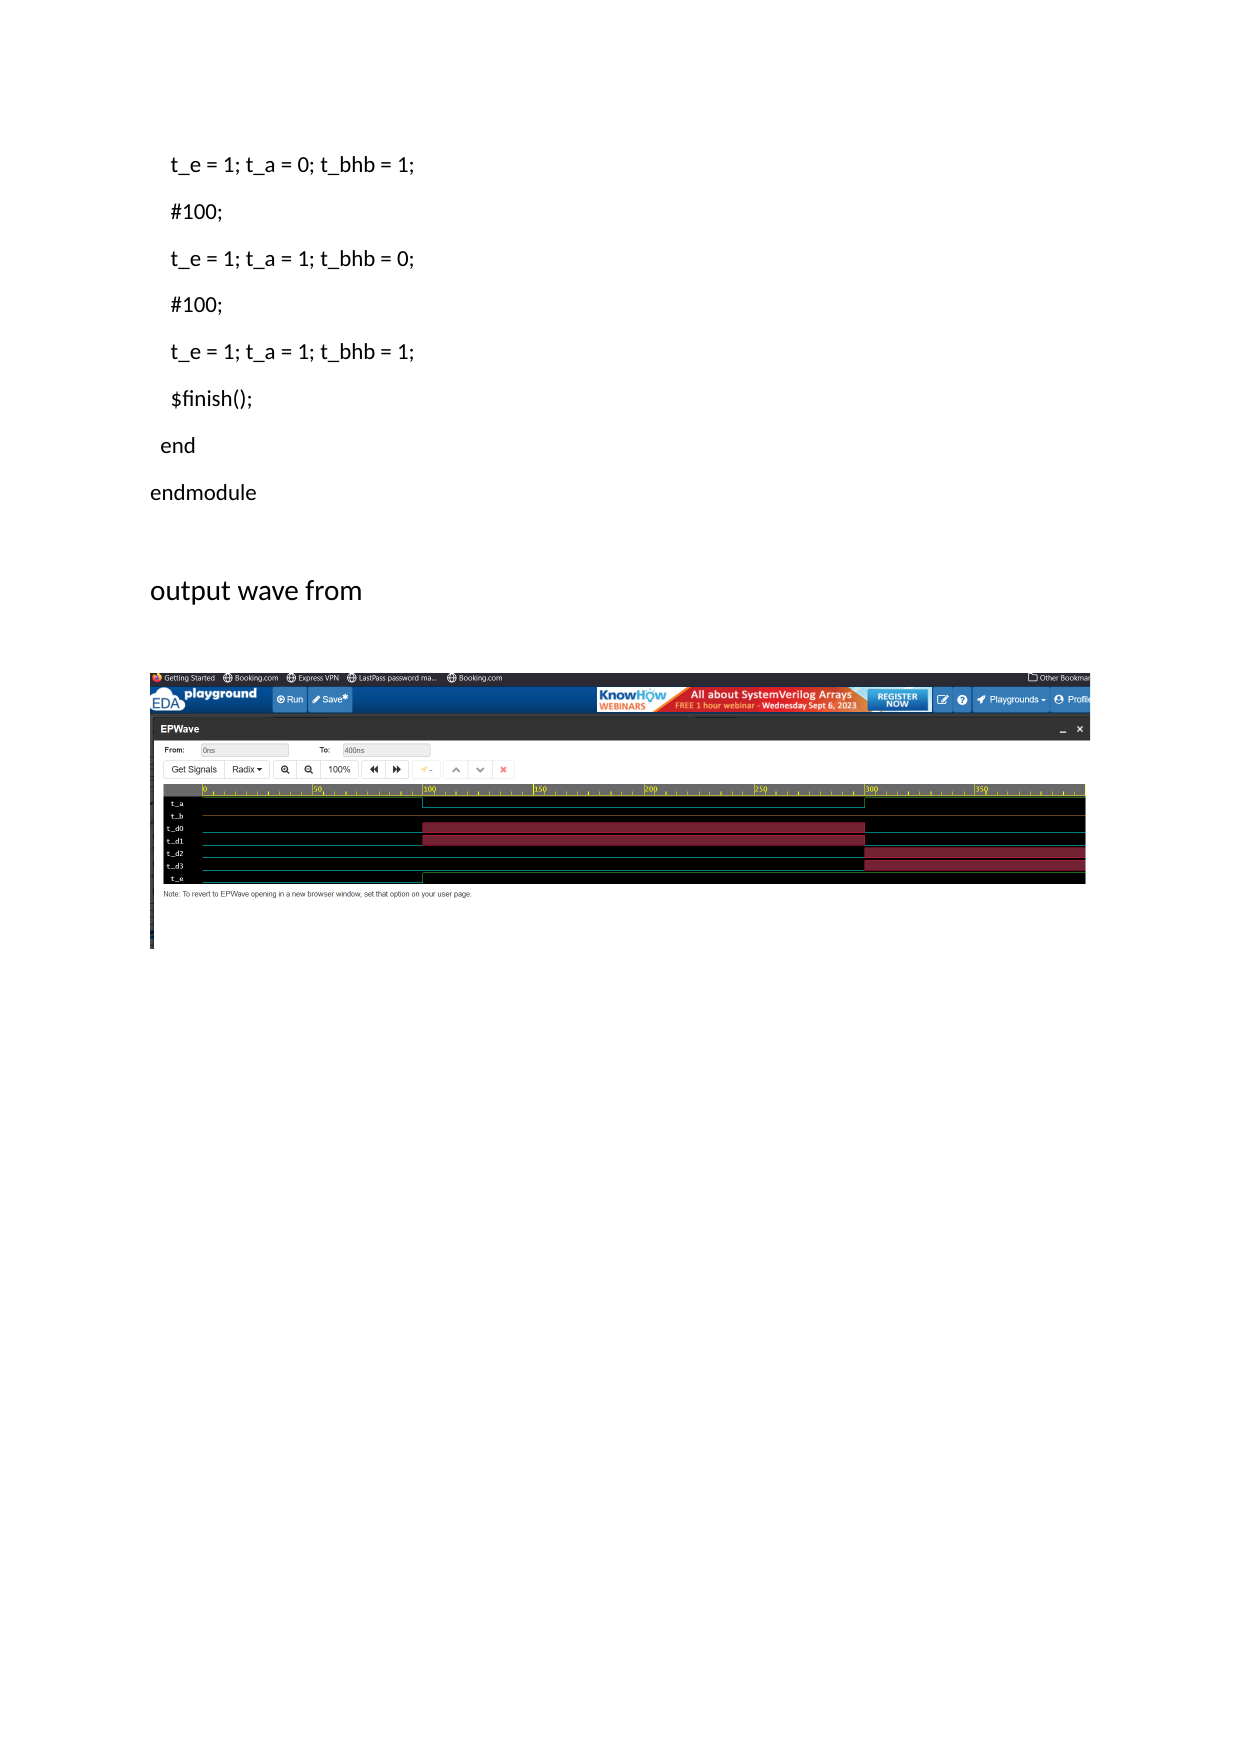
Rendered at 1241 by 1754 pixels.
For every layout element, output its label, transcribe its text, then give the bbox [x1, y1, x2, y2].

text output wave from [150, 572, 1090, 607]
text t_e = 1; t_a = 1; t_bhb = 1; [150, 337, 1090, 366]
text #100; [150, 197, 1090, 225]
text endmodule [150, 478, 1090, 506]
text t_e = 1; t_a = 1; t_bhb = 0; [150, 244, 1090, 272]
picture [150, 673, 1091, 949]
text end [150, 431, 1090, 459]
text t_e = 1; t_a = 0; t_bhb = 1; [150, 150, 1090, 178]
text $finish(); [150, 384, 1090, 412]
text #100; [150, 291, 1090, 319]
